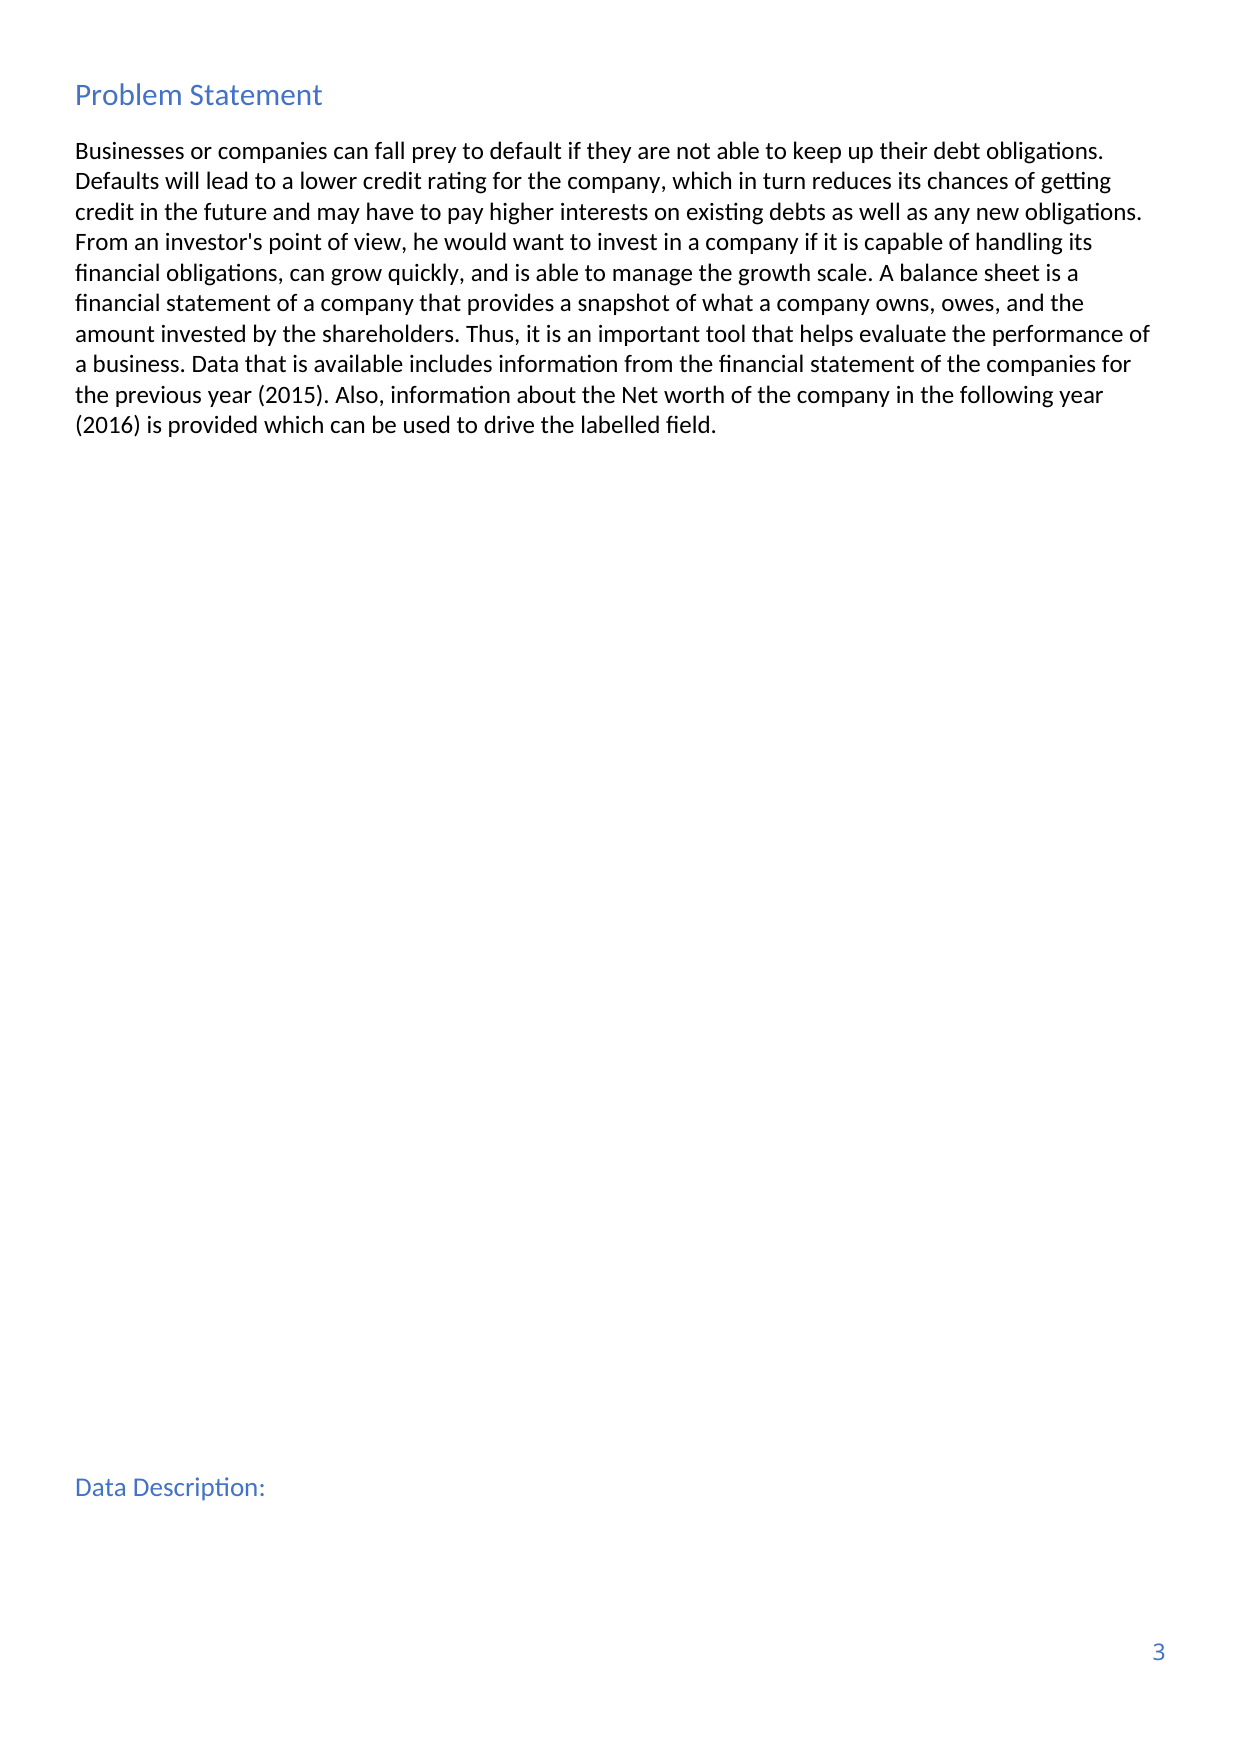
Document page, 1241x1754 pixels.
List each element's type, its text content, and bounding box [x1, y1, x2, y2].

text Data Description: [75, 1470, 1165, 1503]
text Problem Statement [75, 75, 1165, 113]
text Businesses or companies can fall prey to default if they are not able to keep up their debt obligations. Defaults will lead to a lower credit rating for the company, which in turn reduces its chances of getting credit in the future and may have to pay higher interests on existing debts as well as any new obligations. From an investor's point of view, he would want to invest in a company if it is capable of handling its financial obligations, can grow quickly, and is able to manage the growth scale. A balance sheet is a financial statement of a company that provides a snapshot of what a company owns, owes, and the amount invested by the shareholders. Thus, it is an important tool that helps evaluate the performance of a business. Data that is available includes information from the financial statement of the companies for the previous year (2015). Also, information about the Net worth of the company in the following year (2016) is provided which can be used to drive the labelled field. [75, 135, 1165, 440]
